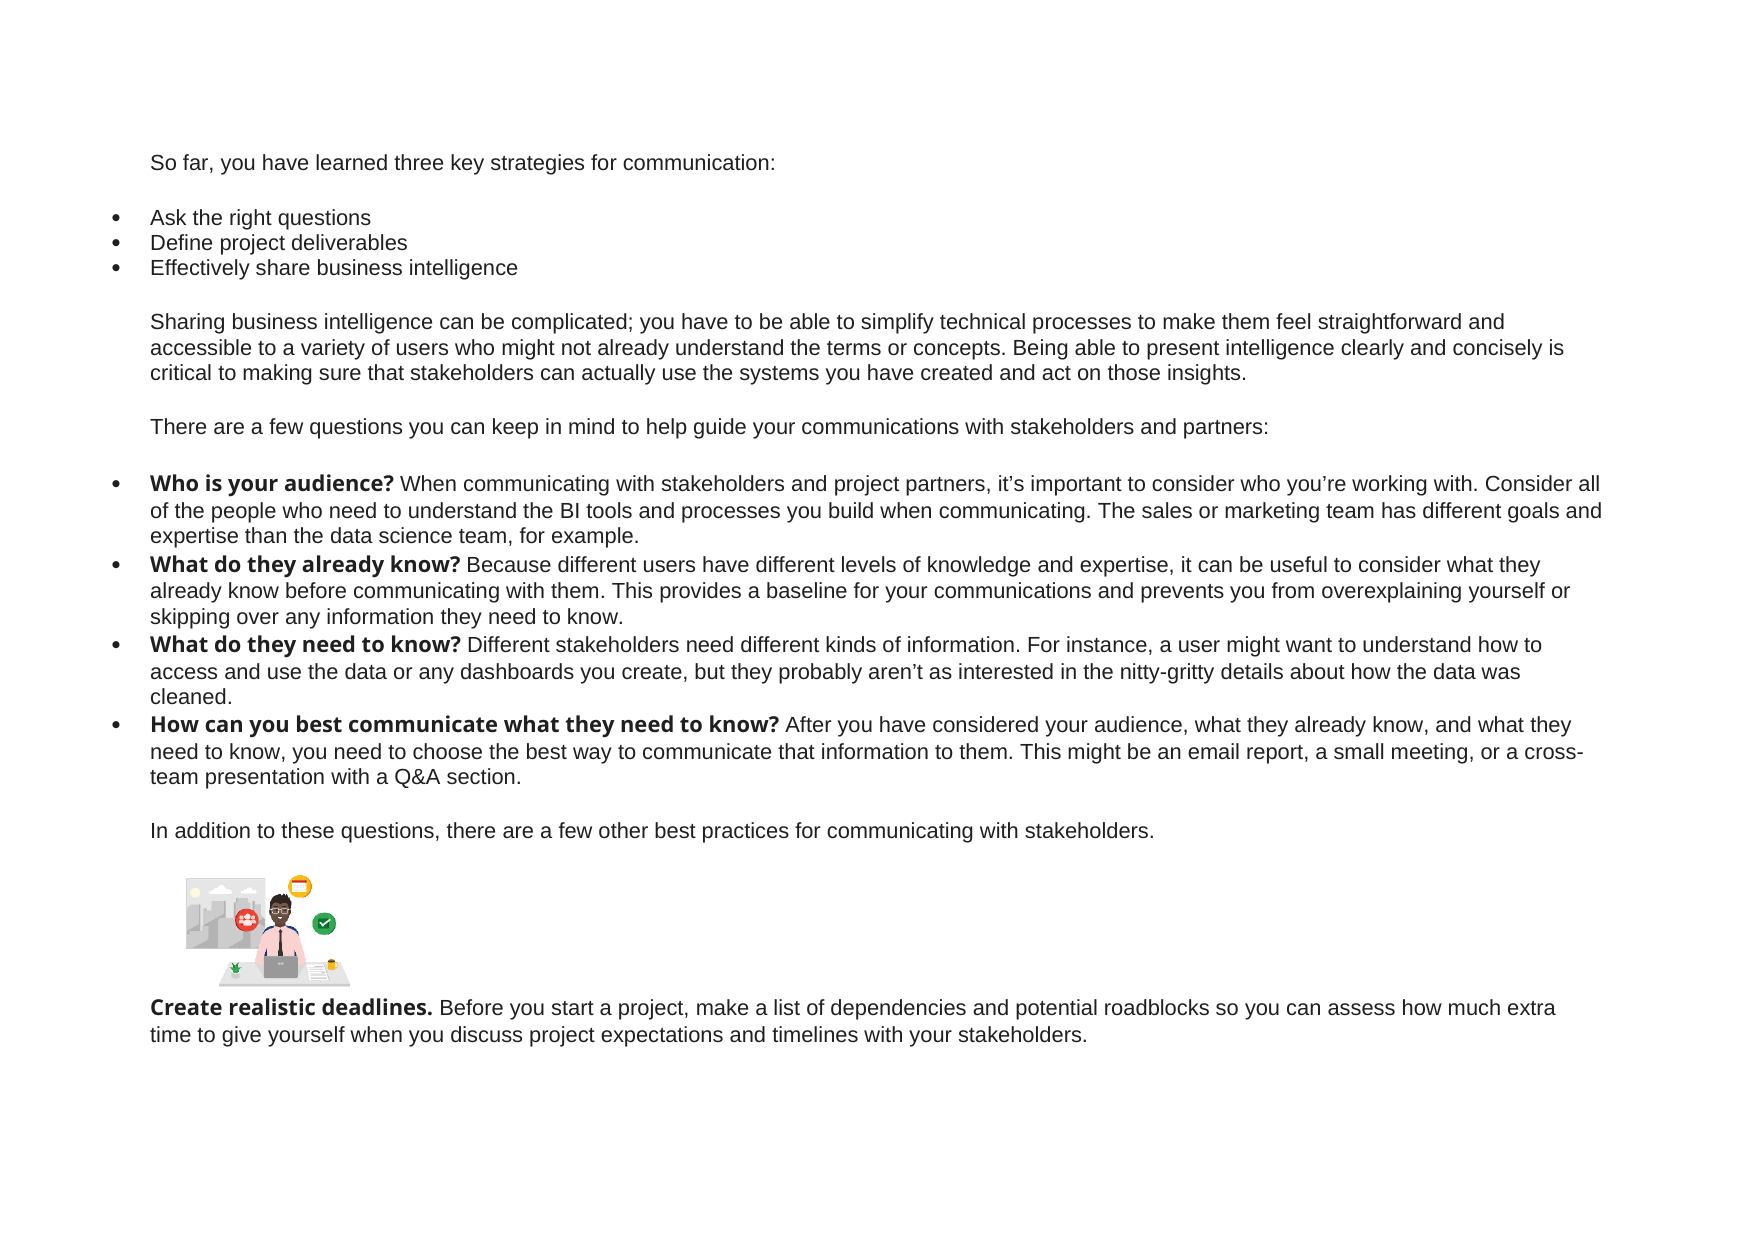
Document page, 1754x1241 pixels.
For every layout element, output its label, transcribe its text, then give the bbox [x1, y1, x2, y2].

text In addition to these questions, there are a few other best practices for communicating with stakeholders. [150, 818, 1604, 843]
text Sharing business intelligence can be complicated; you have to be able to simplify technical processes to make them feel straightforward and accessible to a variety of users who might not already understand the terms or concepts. Being able to present intelligence clearly and concisely is critical to making sure that stakeholders can actually use the systems you have created and act on those insights. [150, 309, 1604, 385]
list Ask the right questions [112, 204, 1604, 229]
list What do they already know? Because different users have different levels of knowledge and expertise, it can be useful to consider what they already know before communicating with them. This provides a baseline for your communications and prevents you from overexplaining yourself or skipping over any information they need to know. [112, 548, 1604, 629]
text So far, you have learned three key strategies for communication: [150, 150, 1604, 175]
list Who is your audience? When communicating with stakeholders and project partners, it’s important to consider who you’re working with. Consider all of the people who need to understand the BI tools and processes you build when communicating. The sales or marketing team has different goals and expertise than the data science team, for example. [112, 468, 1604, 548]
picture [150, 872, 411, 993]
list How can you best communicate what they need to know? After you have considered your audience, what they already know, and what they need to know, you need to choose the best way to communicate that information to them. This might be an email report, a small meeting, or a cross-team presentation with a Q&A section. [112, 709, 1604, 789]
text There are a few questions you can keep in mind to help guide your communications with stakeholders and partners: [150, 414, 1604, 439]
list Define project deliverables [112, 229, 1604, 255]
list What do they need to know? Different stakeholders need different kinds of information. For instance, a user might want to understand how to access and use the data or any dashboards you create, but they probably aren’t as interested in the nitty-gritty details about how the data was cleaned. [112, 629, 1604, 709]
list Effectively share business intelligence [112, 255, 1604, 280]
text Create realistic deadlines. Before you start a project, make a list of dependencies and potential roadblocks so you can assess how much extra time to give yourself when you discuss project expectations and timelines with your stakeholders. [150, 992, 1604, 1047]
